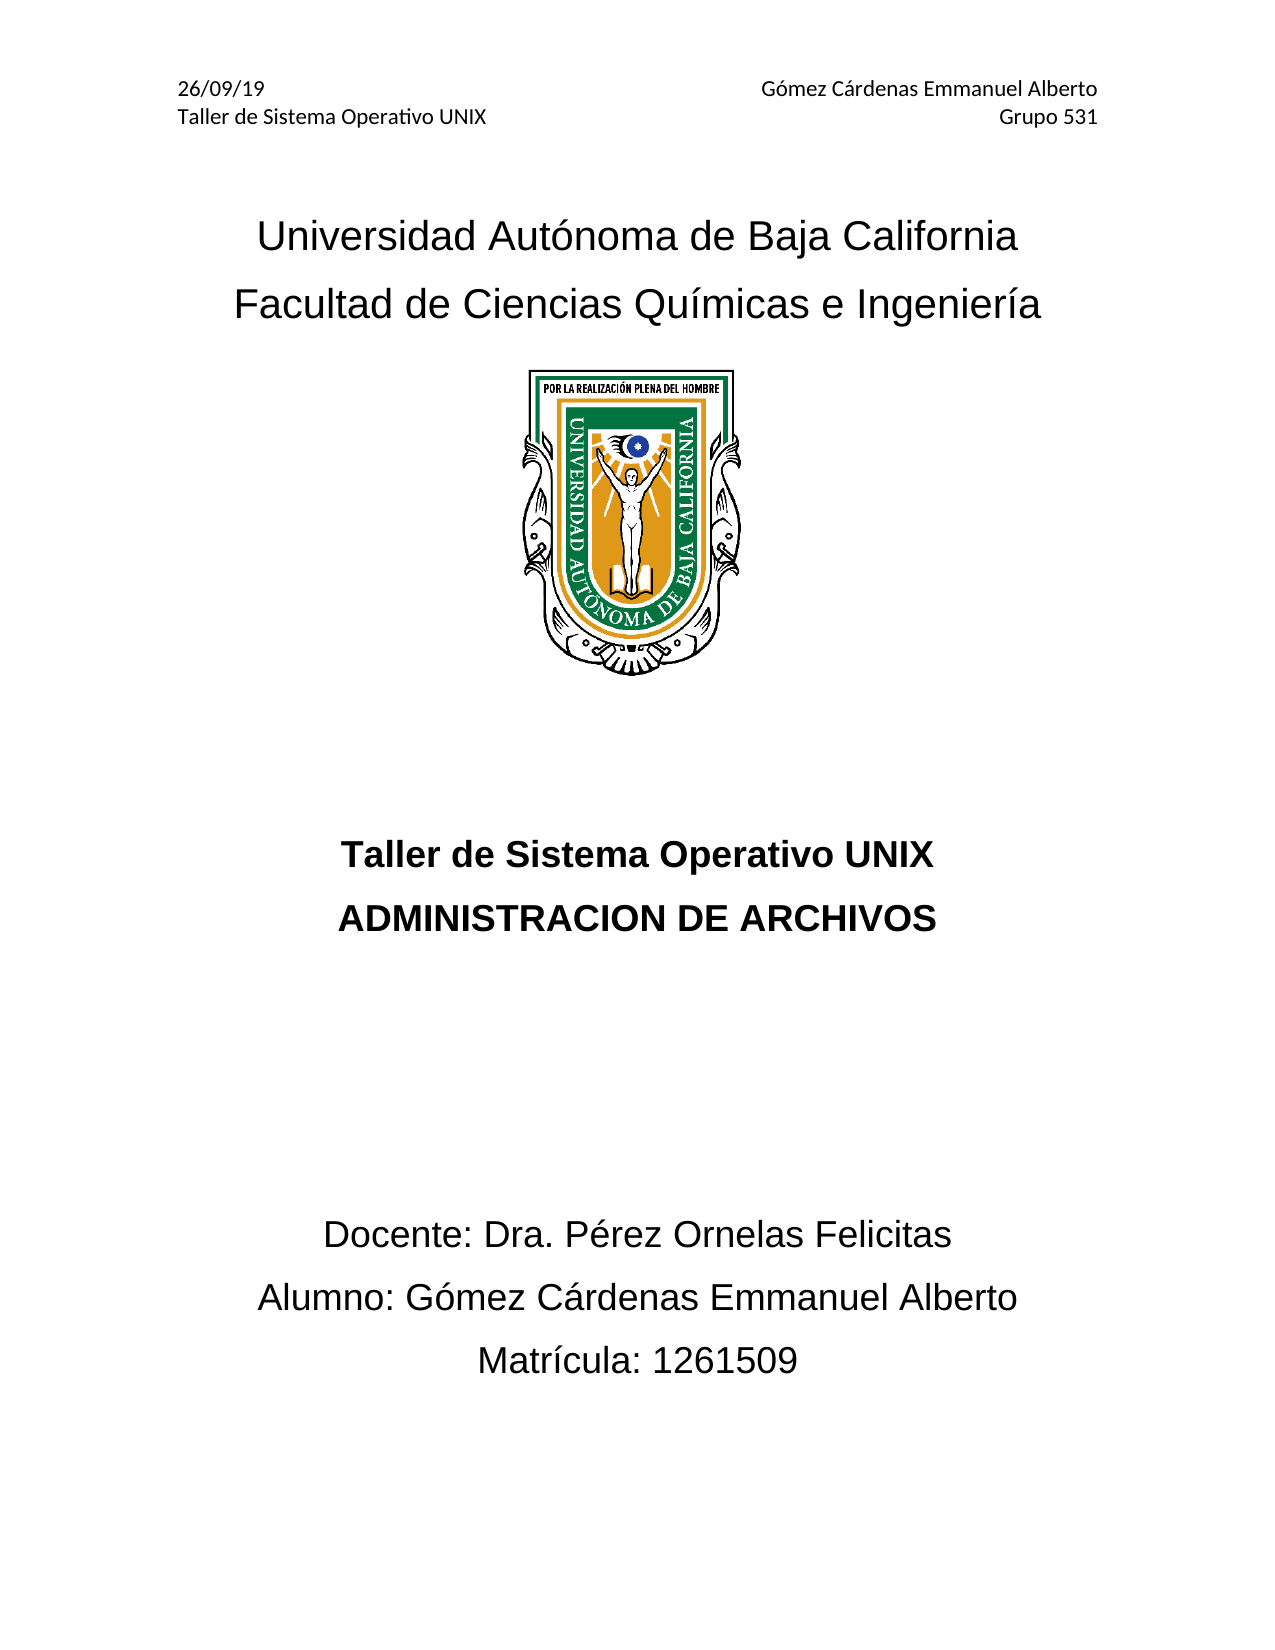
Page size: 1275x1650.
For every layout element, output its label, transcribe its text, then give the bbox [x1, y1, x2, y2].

text Universidad Autónoma de Baja California [177, 211, 1098, 259]
text ADMINISTRACION DE ARCHIVOS [177, 896, 1098, 939]
text Taller de Sistema Operativo UNIX [177, 832, 1098, 876]
picture [521, 367, 744, 677]
text Docente: Dra. Pérez Ornelas Felicitas [177, 1212, 1098, 1255]
text Alumno: Gómez Cárdenas Emmanuel Alberto [177, 1275, 1098, 1318]
text Matrícula: 1261509 [177, 1338, 1098, 1381]
text Facultad de Ciencias Químicas e Ingeniería [177, 279, 1098, 327]
